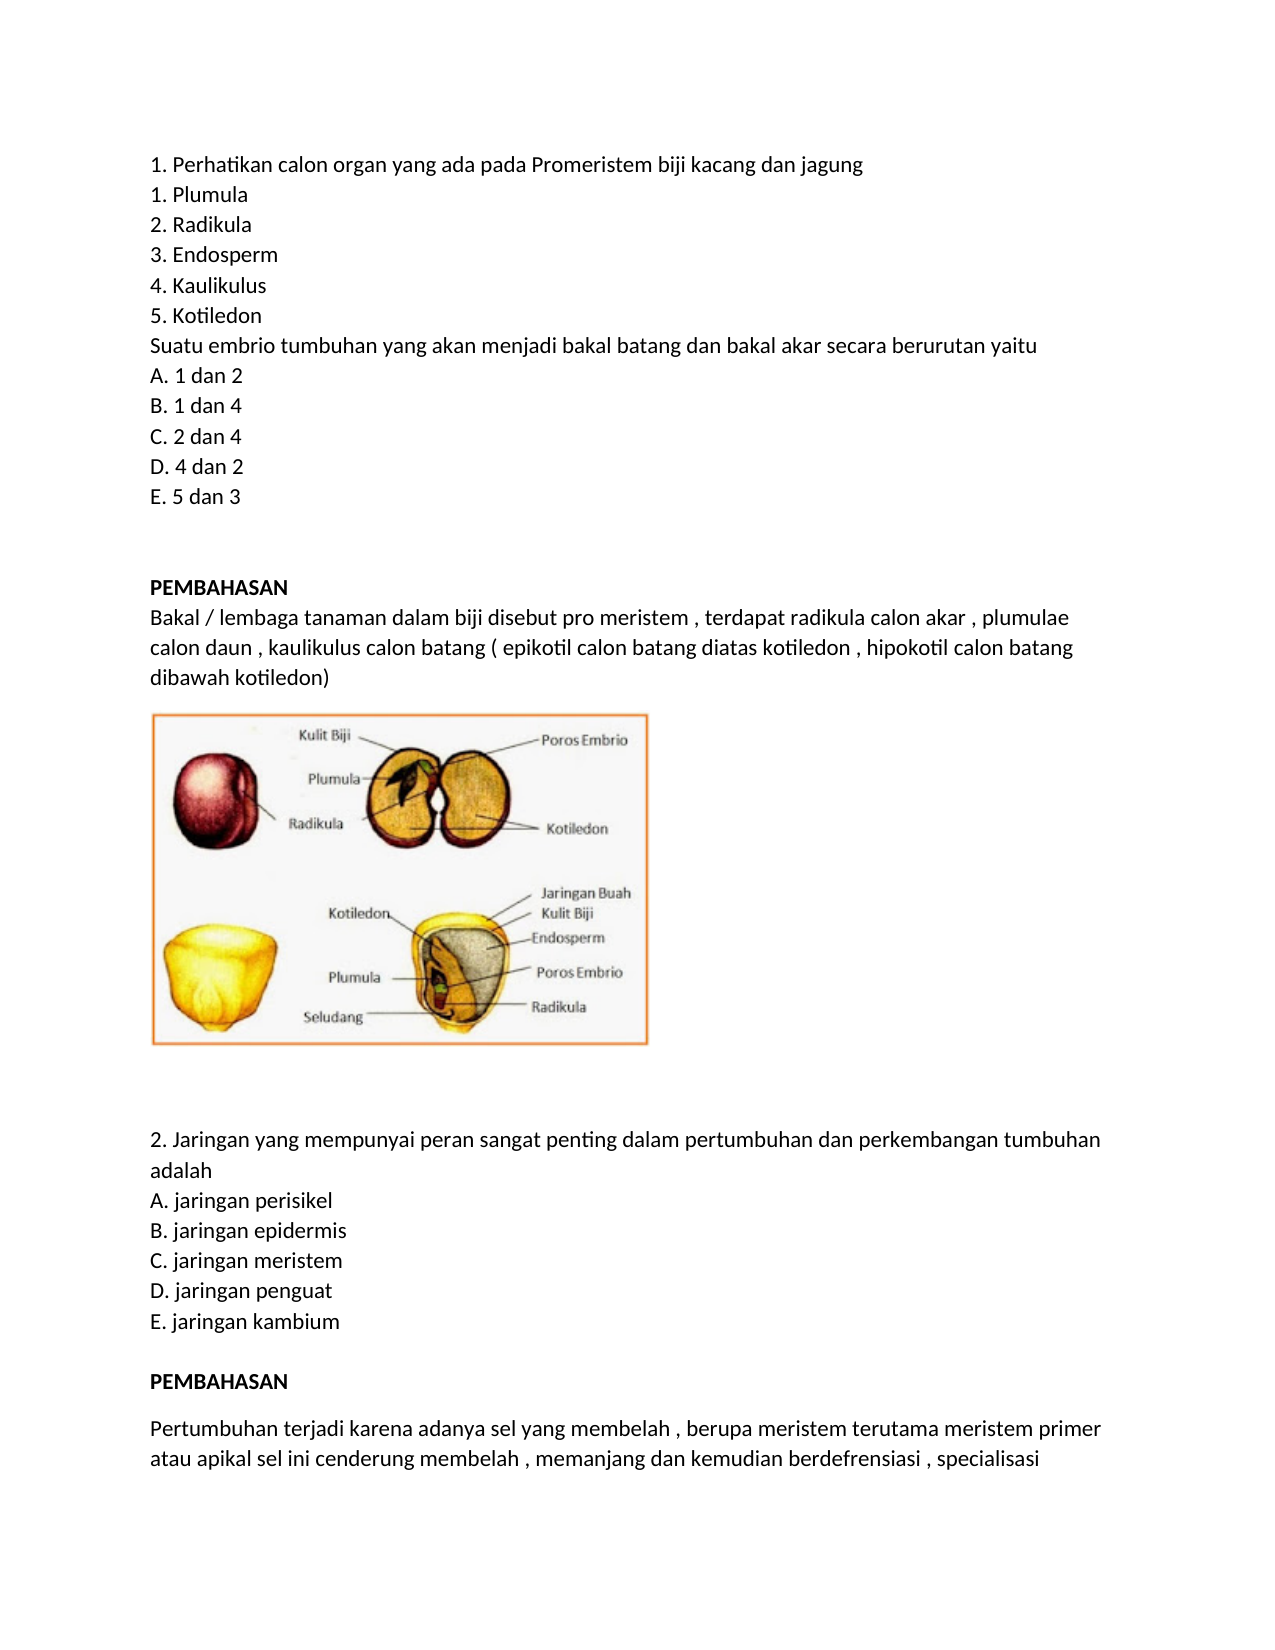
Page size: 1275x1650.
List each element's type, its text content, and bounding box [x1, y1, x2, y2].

text 1. Perhatikan calon organ yang ada pada Promeristem biji kacang dan jagung 1. Plumula 2. Radikula 3. Endosperm 4. Kaulikulus 5. Kotiledon Suatu embrio tumbuhan yang akan menjadi bakal batang dan bakal akar secara berurutan yaitu A. 1 dan 2 B. 1 dan 4 C. 2 dan 4 D. 4 dan 2 E. 5 dan 3 PEMBAHASAN Bakal / lembaga tanaman dalam biji disebut pro meristem , terdapat radikula calon akar , plumulae calon daun , kaulikulus calon batang ( epikotil calon batang diatas kotiledon , hipokotil calon batang dibawah kotiledon) [150, 150, 1125, 692]
text Pertumbuhan terjadi karena adanya sel yang membelah , berupa meristem terutama meristem primer atau apikal sel ini cenderung membelah , memanjang dan kemudian berdefrensiasi , specialisasi [150, 1414, 1125, 1472]
picture [150, 710, 650, 1047]
text 2. Jaringan yang mempunyai peran sangat penting dalam pertumbuhan dan perkembangan tumbuhan adalah A. jaringan perisikel B. jaringan epidermis C. jaringan meristem D. jaringan penguat E. jaringan kambium PEMBAHASAN [150, 1065, 1125, 1395]
